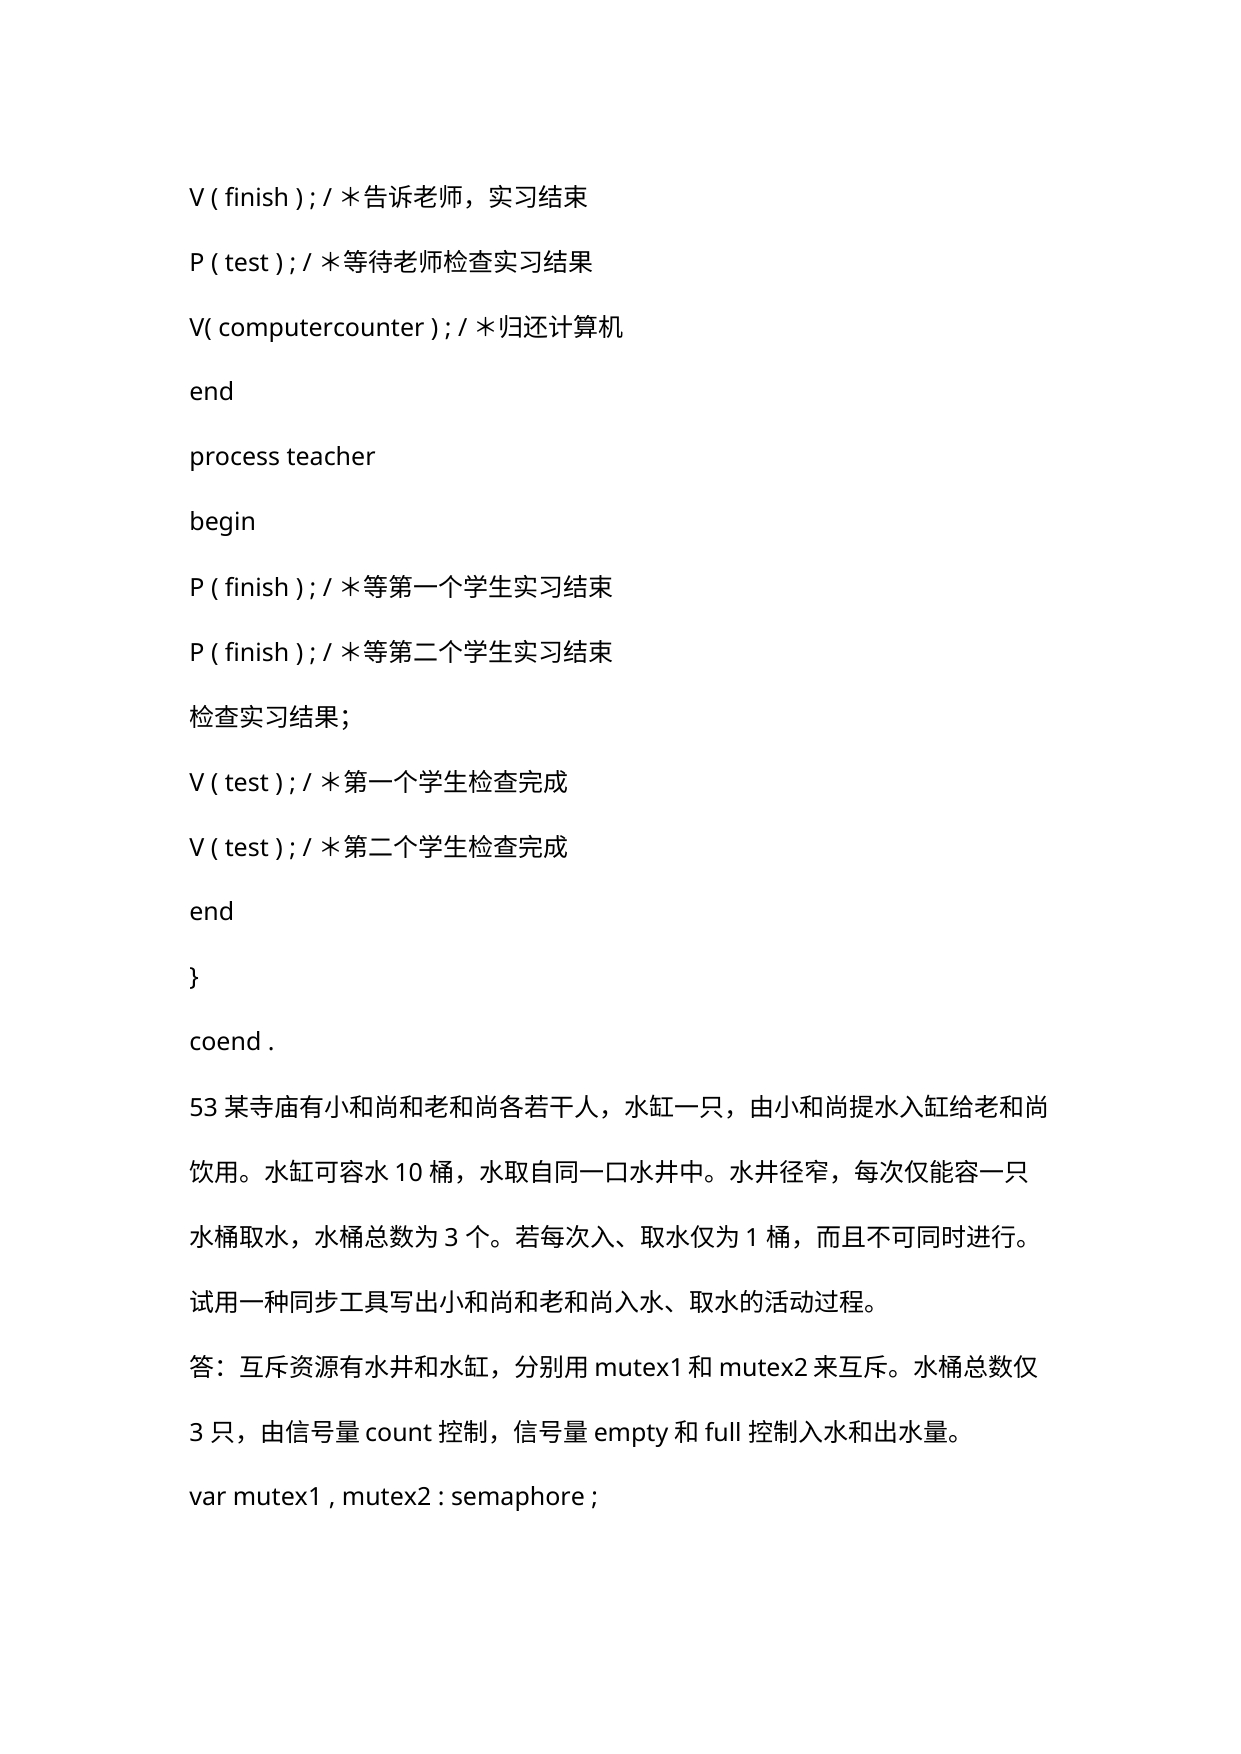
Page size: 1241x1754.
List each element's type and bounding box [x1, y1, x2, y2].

table_cell [188, 162, 1053, 1530]
